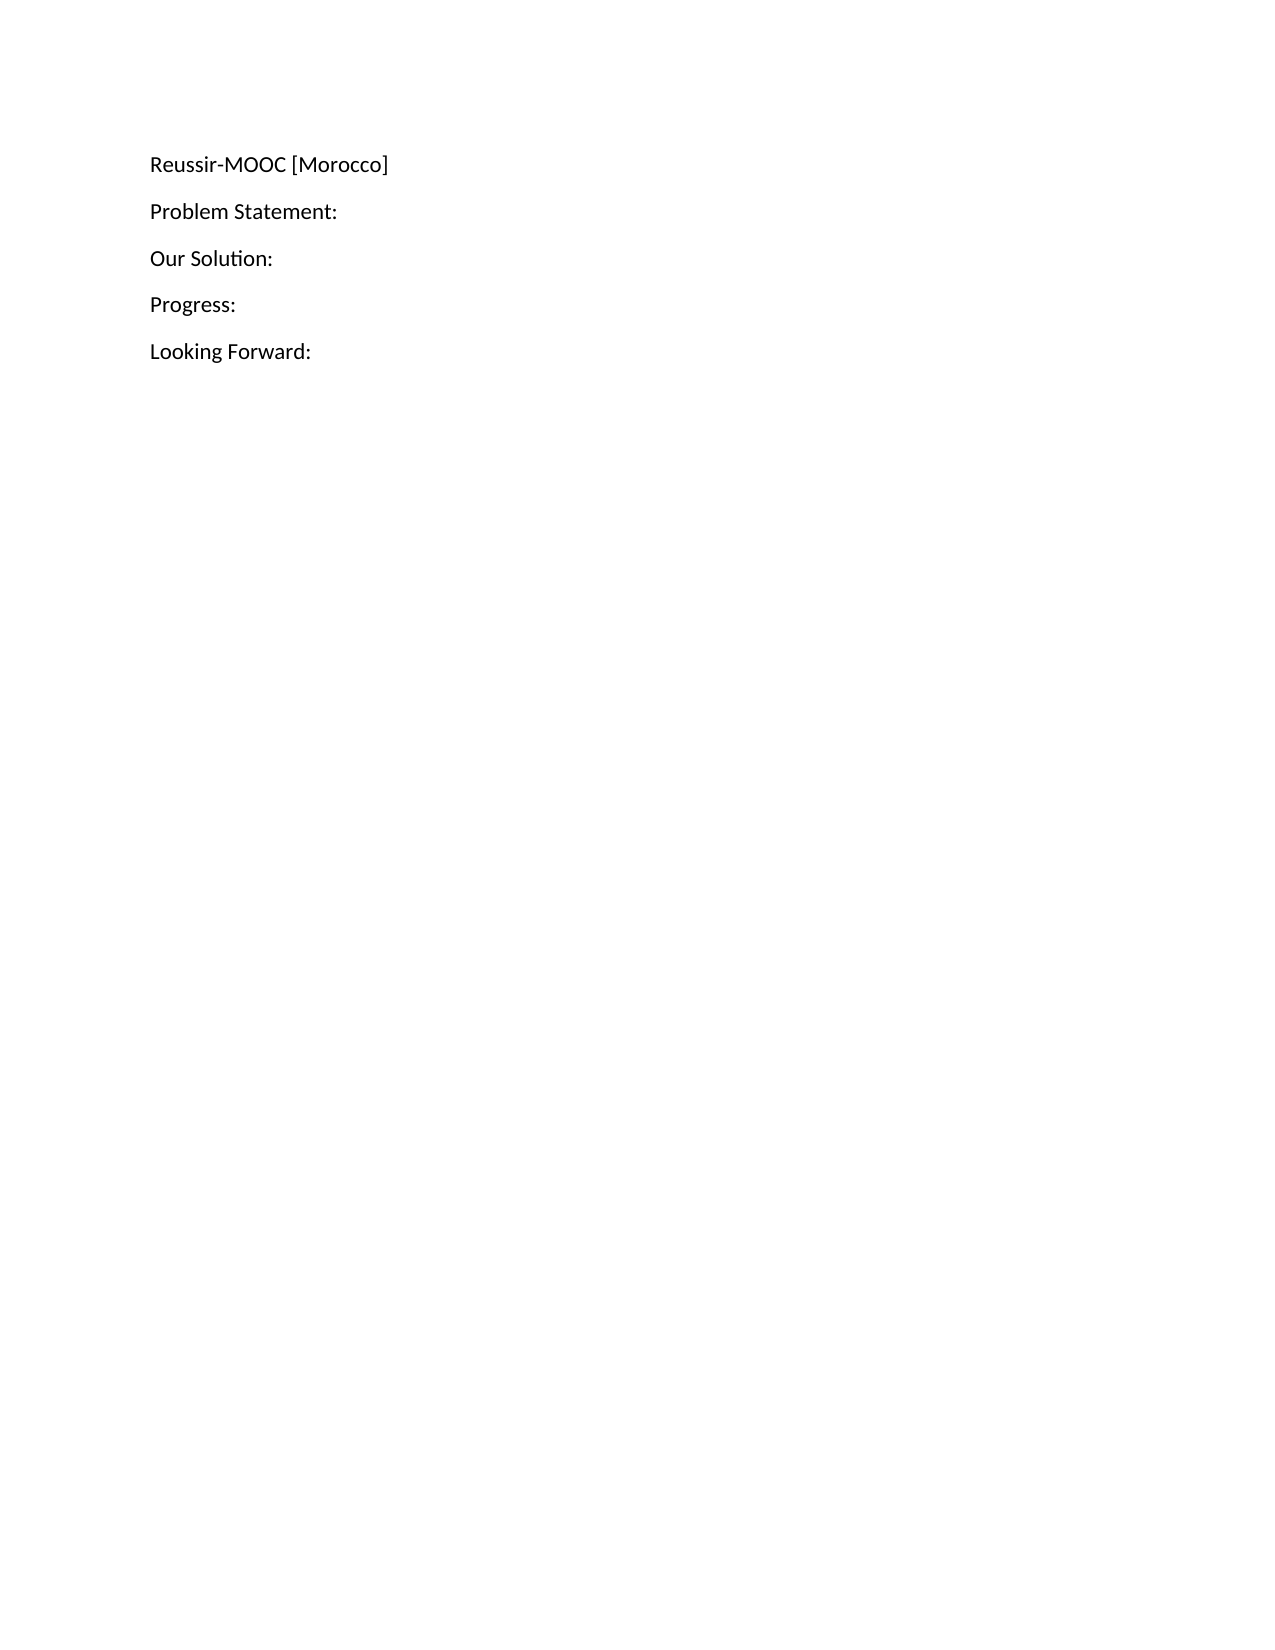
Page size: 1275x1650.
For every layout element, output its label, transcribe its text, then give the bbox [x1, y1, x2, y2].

text Progress: [150, 291, 1125, 319]
text Problem Statement: [150, 197, 1125, 225]
text Looking Forward: [150, 337, 1125, 366]
text Reussir-MOOC [Morocco] [150, 150, 1125, 178]
text Our Solution: [150, 244, 1125, 272]
